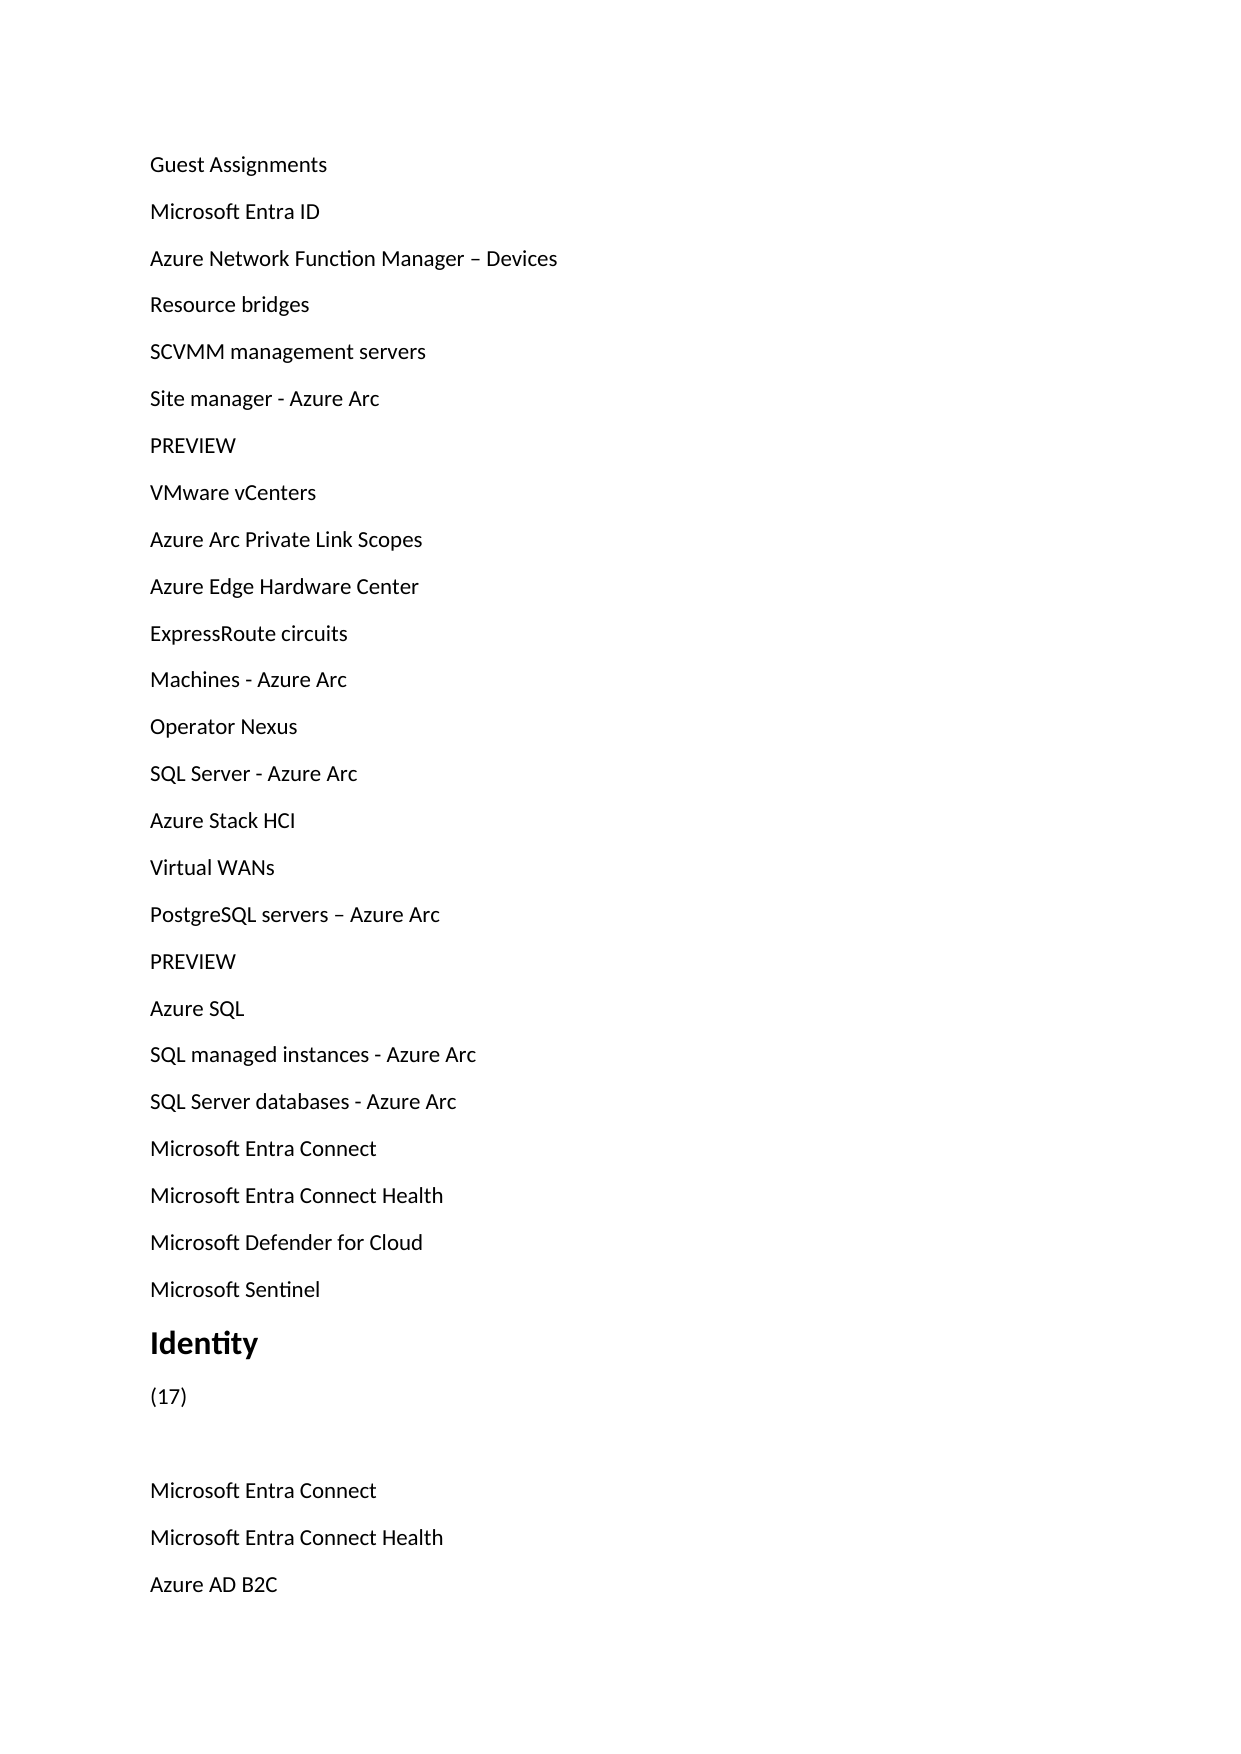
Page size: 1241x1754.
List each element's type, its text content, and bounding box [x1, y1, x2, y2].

text Azure Edge Hardware Center [150, 572, 1090, 600]
text Site manager - Azure Arc [150, 384, 1090, 412]
text Guest Assignments [150, 150, 1090, 178]
text Microsoft Entra Connect [150, 1134, 1090, 1162]
text Microsoft Entra Connect Health [150, 1523, 1090, 1551]
text Resource bridges [150, 291, 1090, 319]
text SQL Server databases - Azure Arc [150, 1087, 1090, 1116]
text SQL Server - Azure Arc [150, 759, 1090, 787]
text PostgreSQL servers – Azure Arc [150, 900, 1090, 928]
text Azure Arc Private Link Scopes [150, 525, 1090, 553]
text (17) [150, 1382, 1090, 1411]
text Microsoft Entra Connect [150, 1476, 1090, 1504]
text Azure SQL [150, 994, 1090, 1022]
text Azure AD B2C [150, 1570, 1090, 1598]
text Virtual WANs [150, 853, 1090, 881]
text PREVIEW [150, 947, 1090, 975]
text PREVIEW [150, 431, 1090, 459]
text Microsoft Defender for Cloud [150, 1228, 1090, 1256]
text SQL managed instances - Azure Arc [150, 1041, 1090, 1069]
text VMware vCenters [150, 478, 1090, 506]
text Azure Stack HCI [150, 806, 1090, 834]
text Microsoft Entra Connect Health [150, 1181, 1090, 1209]
text Microsoft Sentinel [150, 1275, 1090, 1303]
text Identity [150, 1322, 1090, 1363]
text Machines - Azure Arc [150, 666, 1090, 694]
text Microsoft Entra ID [150, 197, 1090, 225]
text ExpressRoute circuits [150, 619, 1090, 647]
text Operator Nexus [150, 712, 1090, 741]
text Azure Network Function Manager – Devices [150, 244, 1090, 272]
text SCVMM management servers [150, 337, 1090, 366]
